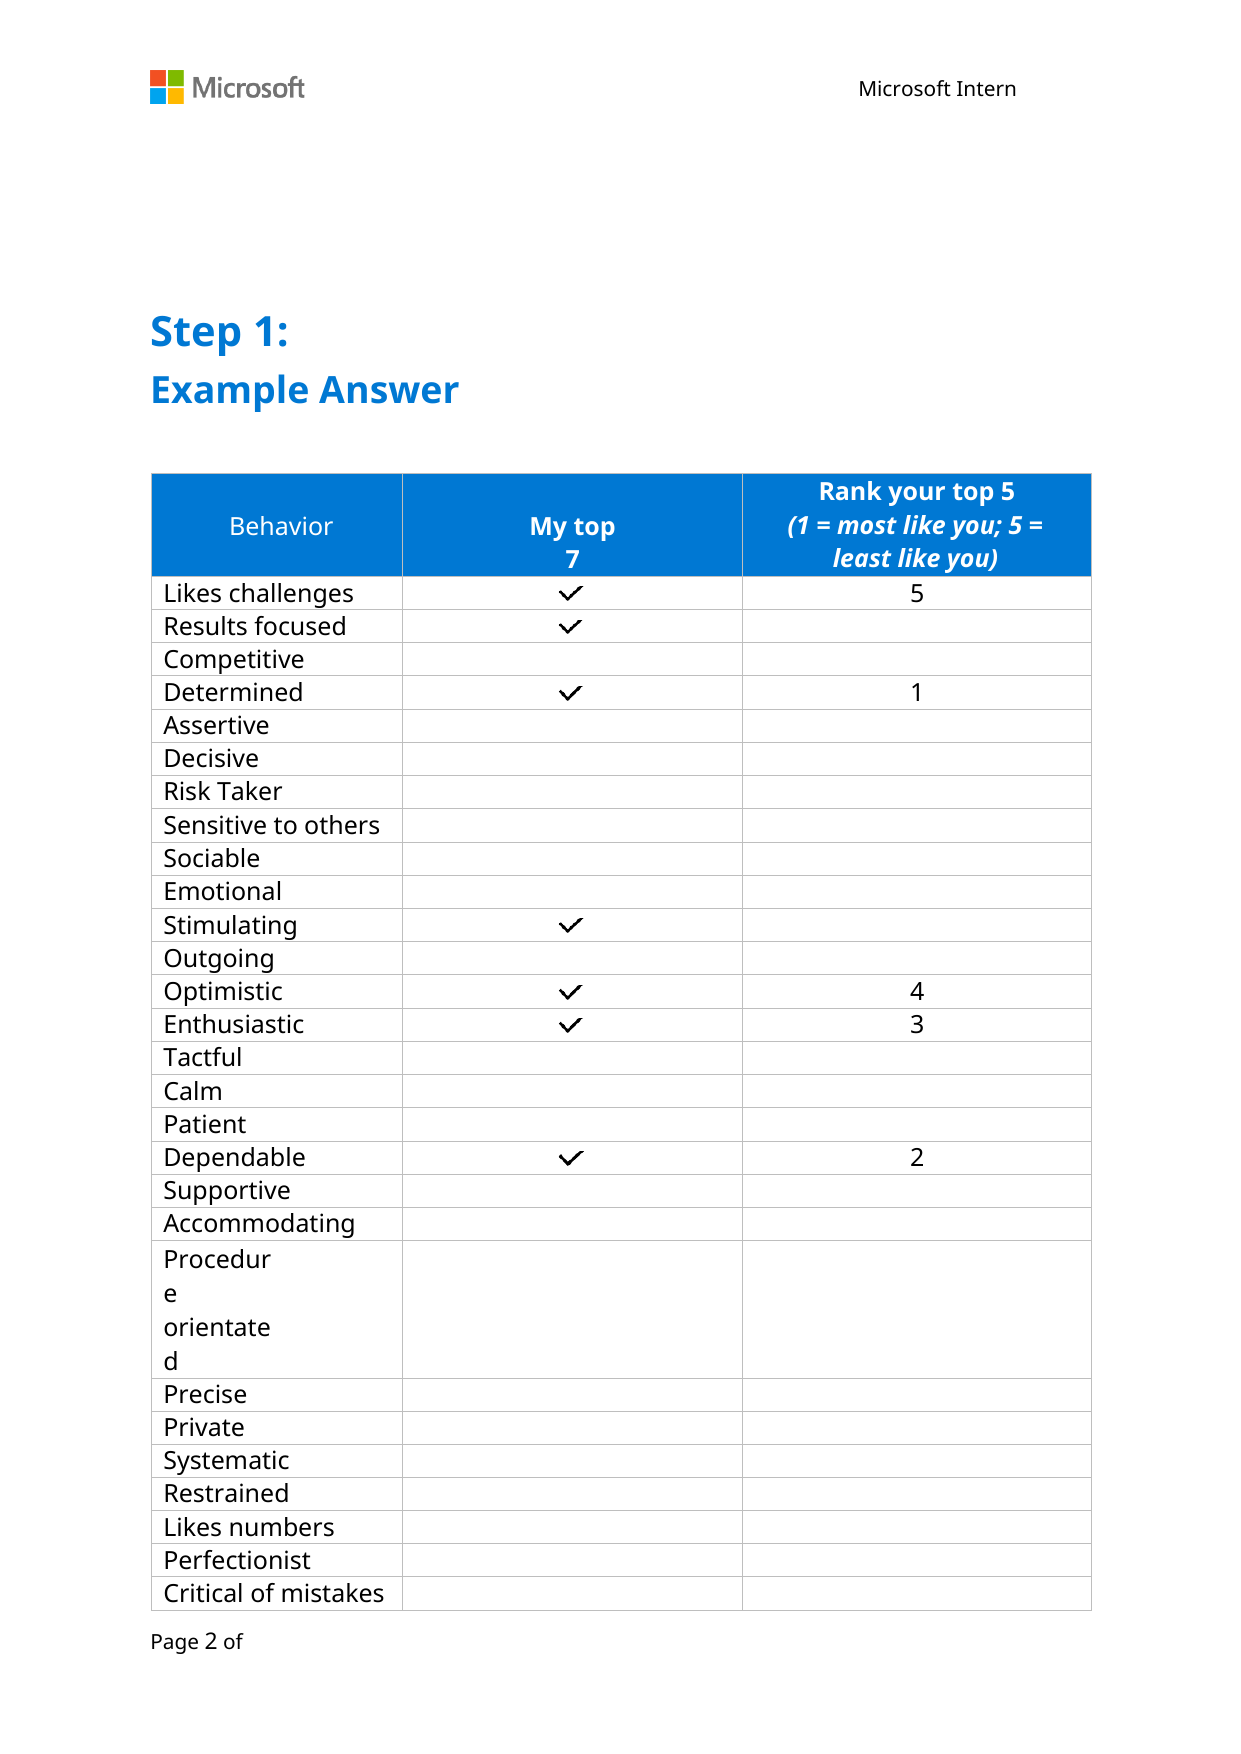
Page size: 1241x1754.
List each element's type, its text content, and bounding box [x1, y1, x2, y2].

table_cell [403, 1175, 742, 1207]
table_cell [403, 1544, 742, 1576]
table_cell [403, 876, 742, 908]
picture [558, 1151, 585, 1166]
table_cell 4 [743, 975, 1091, 1007]
table_cell Risk Taker [152, 776, 402, 808]
picture [150, 70, 305, 104]
table_cell Sensitive to others [152, 809, 402, 842]
table_cell [743, 909, 1091, 941]
table_cell [743, 1577, 1091, 1610]
table_cell Private [152, 1412, 402, 1443]
table_cell Optimistic [152, 975, 402, 1007]
table_cell [403, 577, 742, 609]
table_header Behavior [152, 474, 402, 576]
table_cell Stimulating [152, 909, 402, 941]
subtitle Example Answer [150, 363, 1103, 414]
table_cell [403, 1241, 742, 1377]
table_cell [743, 710, 1091, 742]
table_cell [743, 1241, 1091, 1377]
picture [558, 586, 584, 601]
table_cell [403, 909, 742, 941]
table_cell 3 [743, 1009, 1091, 1041]
table_cell [743, 643, 1091, 675]
table_cell [403, 1445, 742, 1477]
table_cell [743, 1478, 1091, 1510]
table_cell 1 [743, 676, 1091, 709]
table_cell Outgoing [152, 942, 402, 974]
table_cell [743, 1544, 1091, 1576]
table_cell [403, 643, 742, 675]
table_cell [403, 1009, 742, 1041]
table_cell Competitive [152, 643, 402, 675]
table_cell [403, 1412, 742, 1443]
table_cell Likes numbers [152, 1511, 402, 1543]
table_header My top 7 [403, 474, 742, 576]
picture [558, 686, 584, 701]
table_cell [403, 1142, 742, 1174]
table_cell [403, 1075, 742, 1107]
table_cell [403, 743, 742, 775]
table_cell Supportive [152, 1175, 402, 1207]
table_cell [403, 1379, 742, 1411]
table_cell Emotional [152, 876, 402, 908]
table_cell [403, 710, 742, 742]
table_cell Patient [152, 1108, 402, 1141]
table_cell Sociable [152, 843, 402, 875]
table_cell Decisive [152, 743, 402, 775]
table_cell [403, 843, 742, 875]
table_cell [403, 1577, 742, 1610]
table_cell [743, 1042, 1091, 1074]
table_cell [743, 809, 1091, 842]
table_header Rank your top 5 (1 = most like you; 5 = least like you) [743, 474, 1091, 576]
table_cell Restrained [152, 1478, 402, 1510]
table_cell [743, 1412, 1091, 1443]
table_cell Critical of mistakes [152, 1577, 402, 1610]
table_cell [743, 1379, 1091, 1411]
table_cell [403, 1042, 742, 1074]
table_cell [403, 676, 742, 709]
table_cell [743, 1075, 1091, 1107]
table_cell [403, 1108, 742, 1141]
table_cell [743, 843, 1091, 875]
table_cell [403, 610, 742, 642]
table_cell [743, 743, 1091, 775]
table_cell 2 [743, 1142, 1091, 1174]
table_cell [743, 1175, 1091, 1207]
table_cell Accommodating [152, 1208, 402, 1240]
table_cell 5 [743, 577, 1091, 609]
table_cell Systematic [152, 1445, 402, 1477]
table_cell [743, 776, 1091, 808]
table_cell Perfectionist [152, 1544, 402, 1576]
table_cell [743, 1445, 1091, 1477]
subtitle Step 1: [150, 302, 1103, 358]
table_cell Results focused [152, 610, 402, 642]
table_cell [743, 1108, 1091, 1141]
table_cell Dependable [152, 1142, 402, 1174]
table_cell [743, 1208, 1091, 1240]
picture [558, 985, 584, 1000]
table_cell [743, 610, 1091, 642]
table_cell [403, 776, 742, 808]
picture [558, 620, 584, 634]
table_cell [743, 1511, 1091, 1543]
table_cell [403, 1208, 742, 1240]
table_cell Likes challenges [152, 577, 402, 609]
table_cell Calm [152, 1075, 402, 1107]
table_cell [403, 809, 742, 842]
table_cell [403, 975, 742, 1007]
table_cell [403, 1478, 742, 1510]
table_cell Assertive [152, 710, 402, 742]
table_cell [403, 942, 742, 974]
table_cell Procedure orientated [152, 1241, 402, 1377]
table_cell Enthusiastic [152, 1009, 402, 1041]
picture [558, 918, 584, 933]
table_cell Precise [152, 1379, 402, 1411]
table_cell Determined [152, 676, 402, 709]
table_cell [403, 1511, 742, 1543]
table_cell [743, 942, 1091, 974]
table_cell [743, 876, 1091, 908]
table_cell Tactful [152, 1042, 402, 1074]
picture [558, 1018, 584, 1033]
